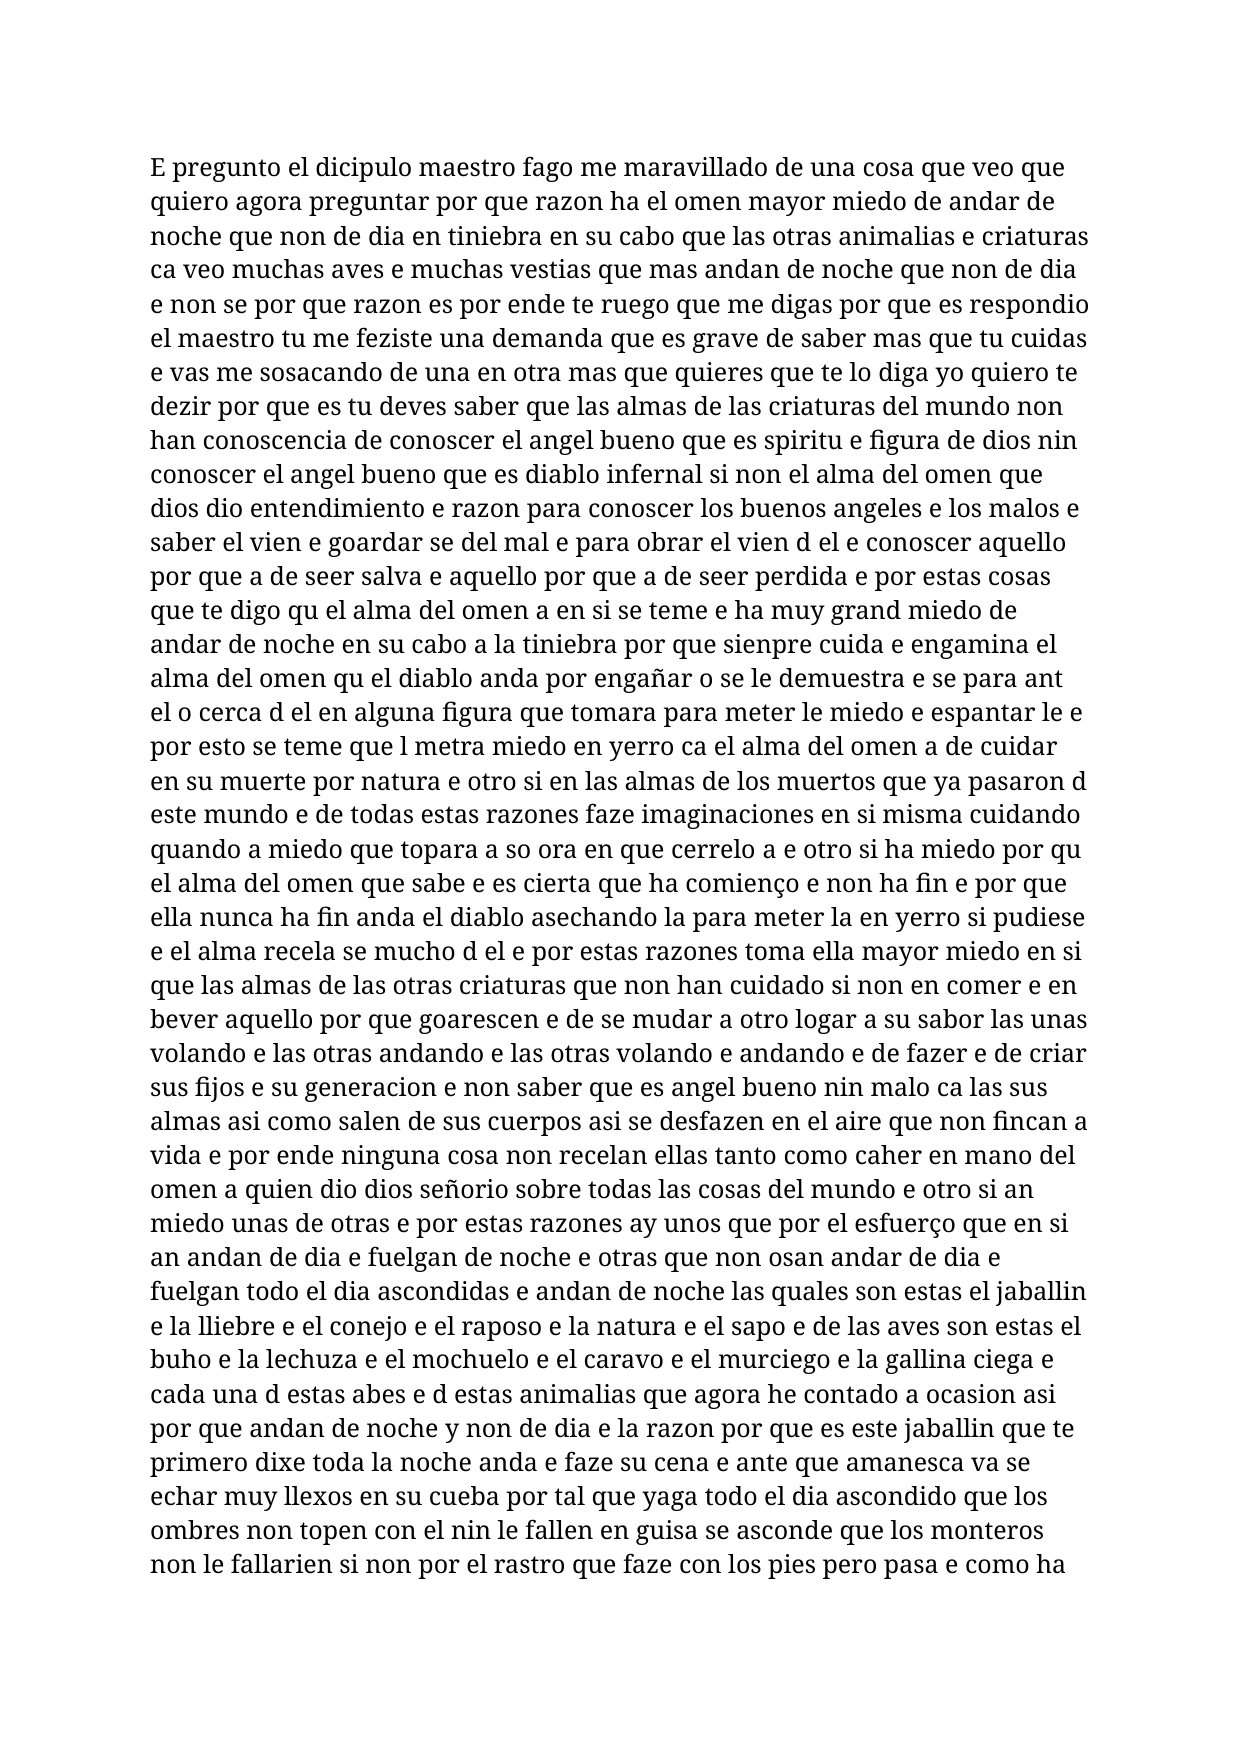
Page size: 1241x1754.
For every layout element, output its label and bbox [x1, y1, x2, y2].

text [150, 150, 1090, 1581]
